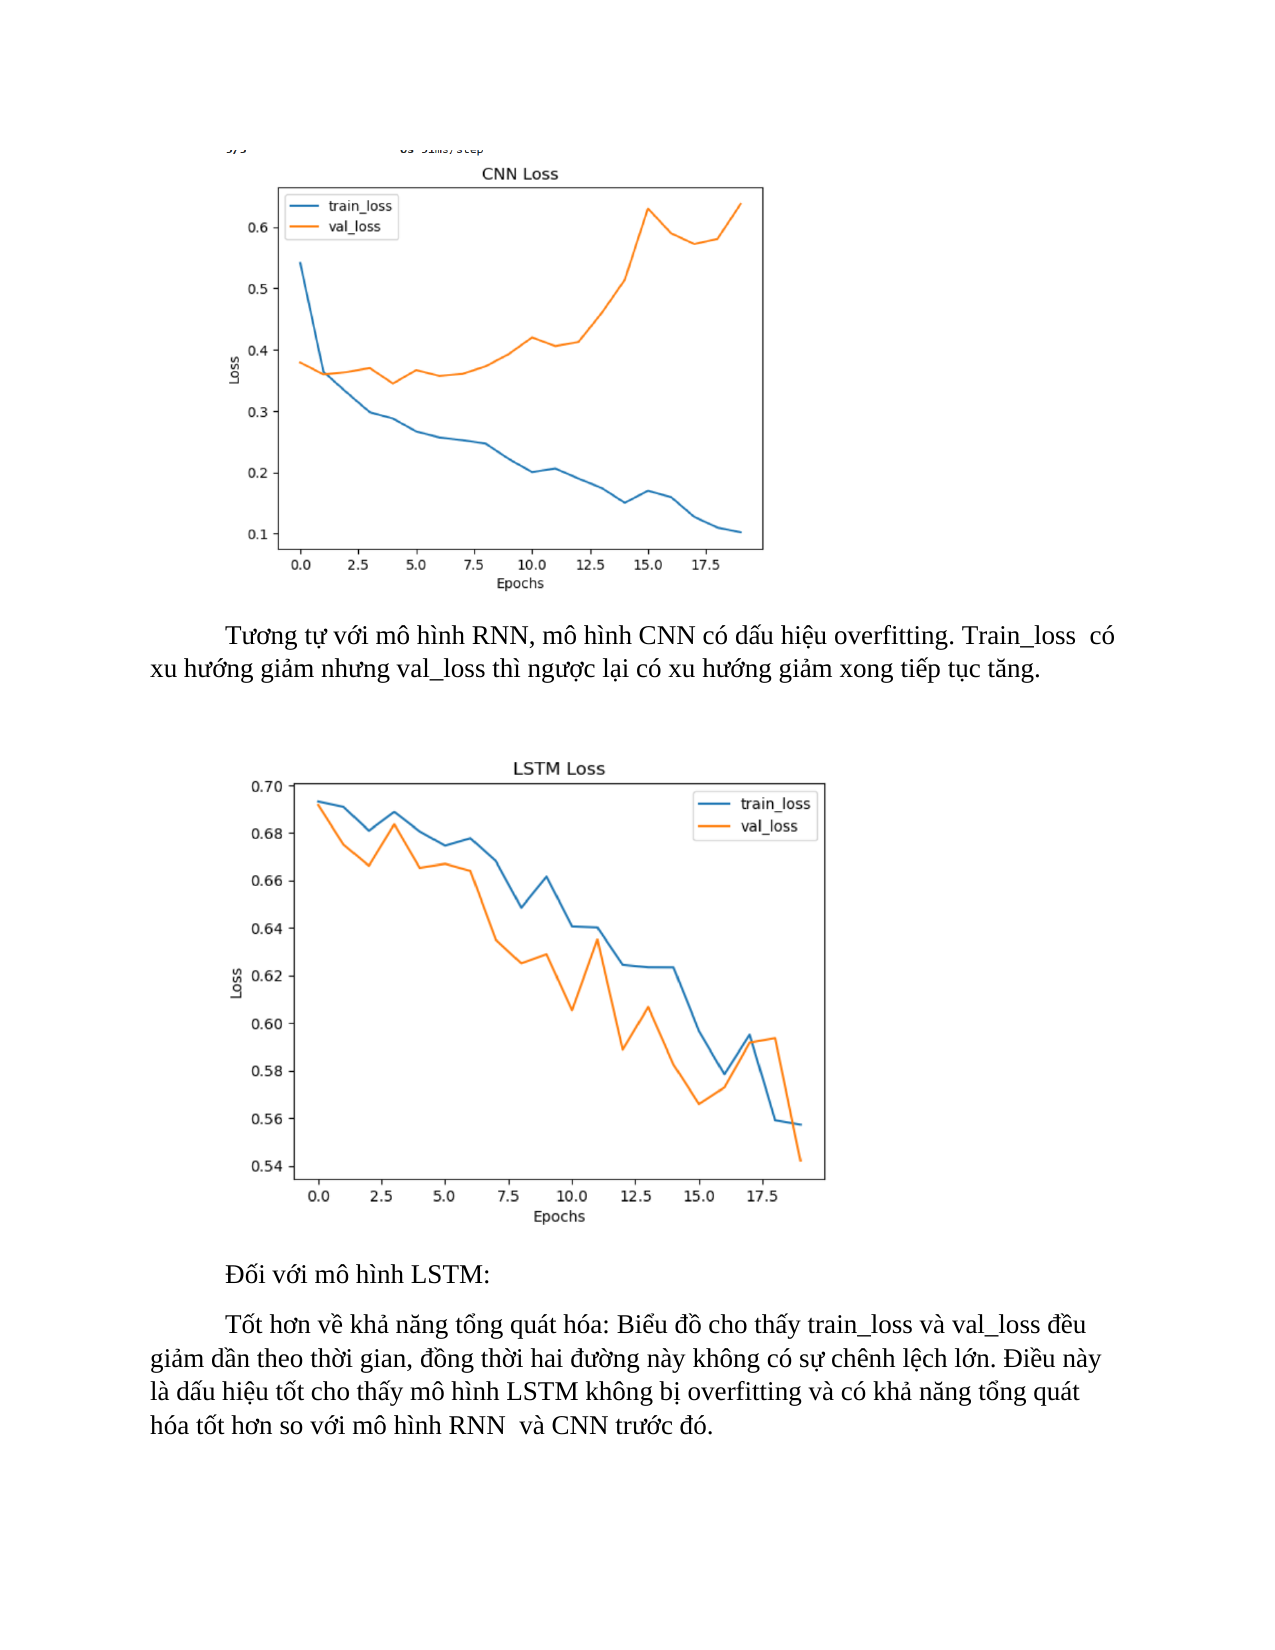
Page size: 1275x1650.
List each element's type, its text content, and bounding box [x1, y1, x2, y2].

picture [150, 150, 1125, 601]
text Tốt hơn về khả năng tổng quát hóa: Biểu đồ cho thấy train_loss và val_loss đều giảm dần theo thời gian, đồng thời hai đường này không có sự chênh lệch lớn. Điều này là dấu hiệu tốt cho thấy mô hình LSTM không bị overfitting và có khả năng tổng quát hóa tốt hơn so với mô hình RNN và CNN trước đó. [150, 1308, 1125, 1440]
text Tương tự với mô hình RNN, mô hình CNN có dấu hiệu overfitting. Train_loss có xu hướng giảm nhưng val_loss thì ngược lại có xu hướng giảm xong tiếp tục tăng. [150, 619, 1125, 684]
picture [150, 752, 1125, 1239]
text Đối với mô hình LSTM: [150, 1258, 1125, 1289]
